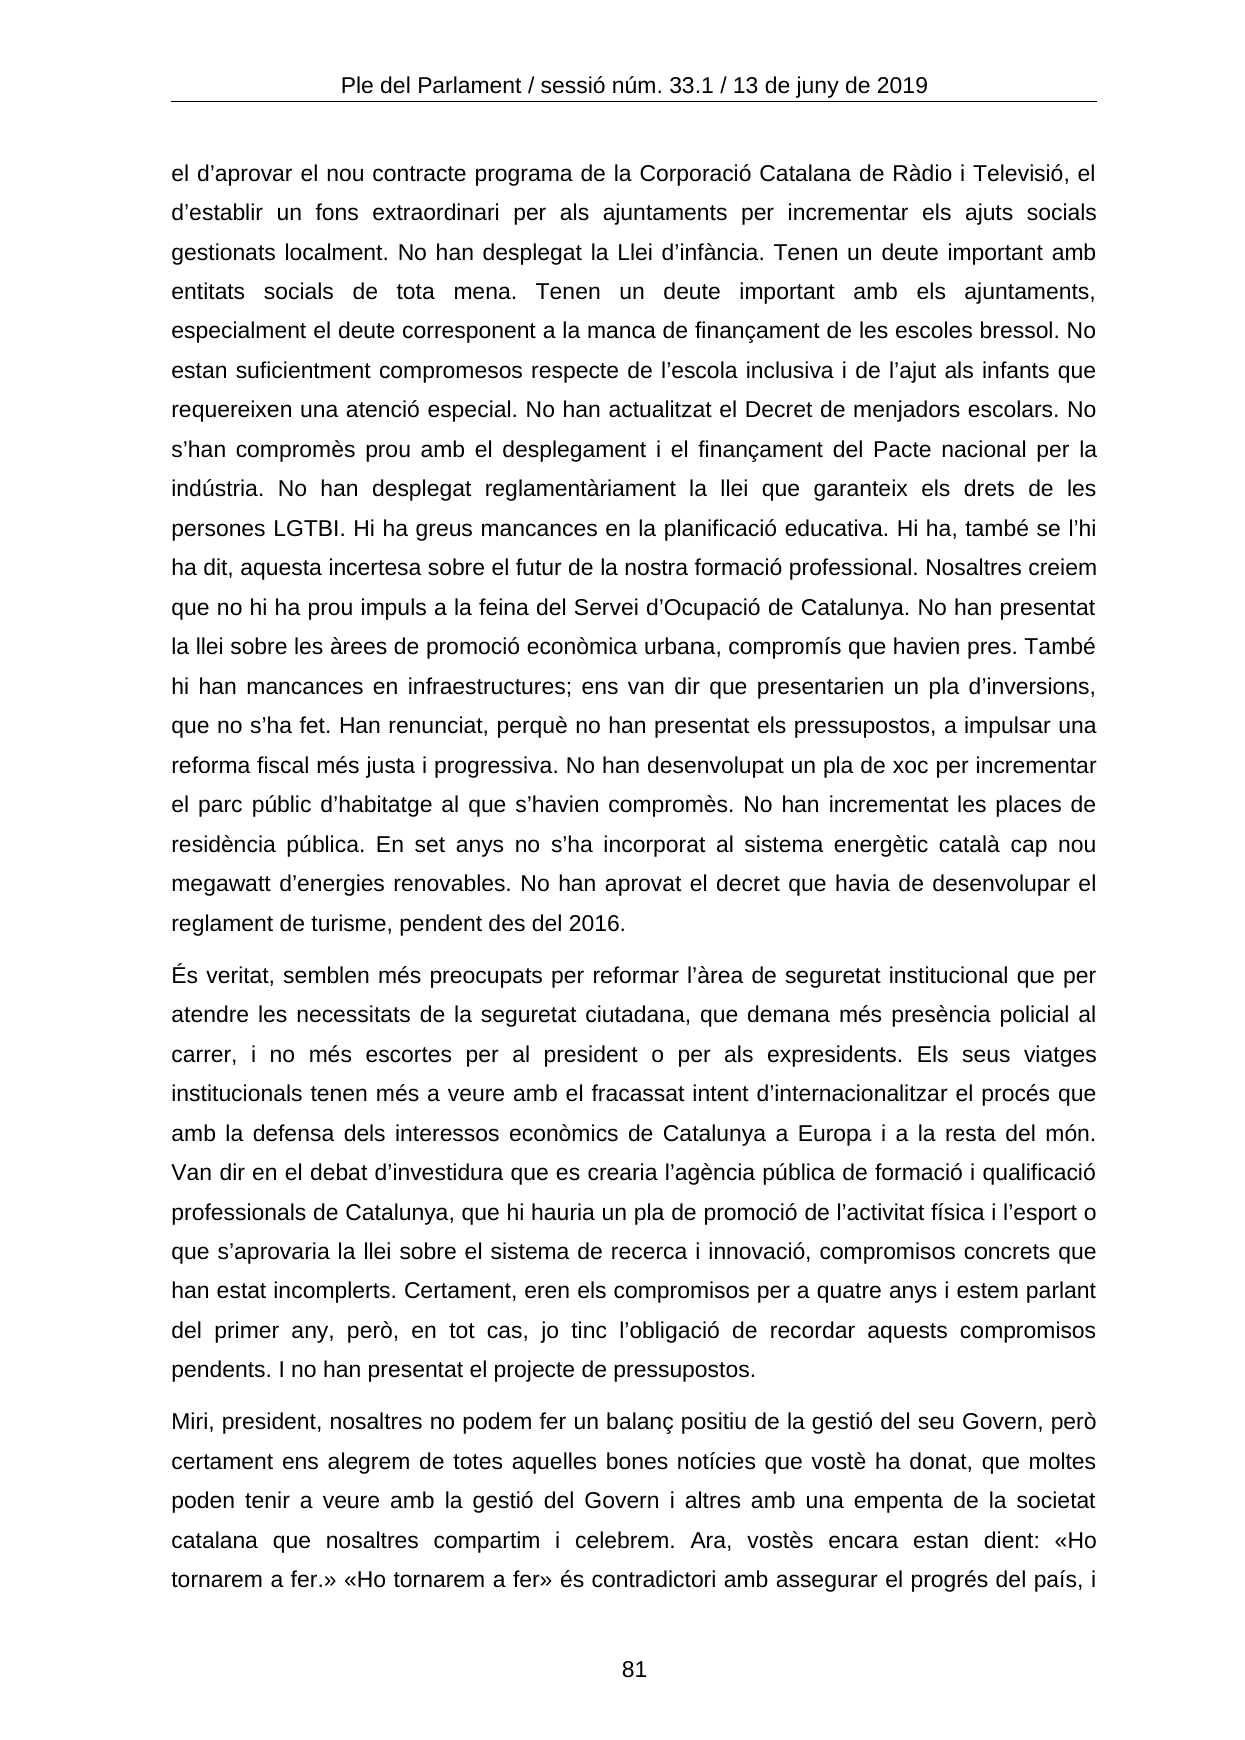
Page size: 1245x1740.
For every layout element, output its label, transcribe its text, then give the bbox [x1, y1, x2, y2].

text És veritat, semblen més preocupats per reformar l’àrea de seguretat institucional que per atendre les necessitats de la seguretat ciutadana, que demana més presència policial al carrer, i no més escortes per al president o per als expresidents. Els seus viatges institucionals tenen més a veure amb el fracassat intent d’internacionalitzar el procés que amb la defensa dels interessos econòmics de Catalunya a Europa i a la resta del món. Van dir en el debat d’investidura que es crearia l’agència pública de formació i qualificació professionals de Catalunya, que hi hauria un pla de promoció de l’activitat física i l’esport o que s’aprovaria la llei sobre el sistema de recerca i innovació, compromisos concrets que han estat incomplerts. Certament, eren els compromisos per a quatre anys i estem parlant del primer any, però, en tot cas, jo tinc l’obligació de recordar aquests compromisos pendents. I no han presentat el projecte de pressupostos. [171, 962, 1097, 1383]
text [171, 1408, 1097, 1593]
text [171, 159, 1097, 936]
